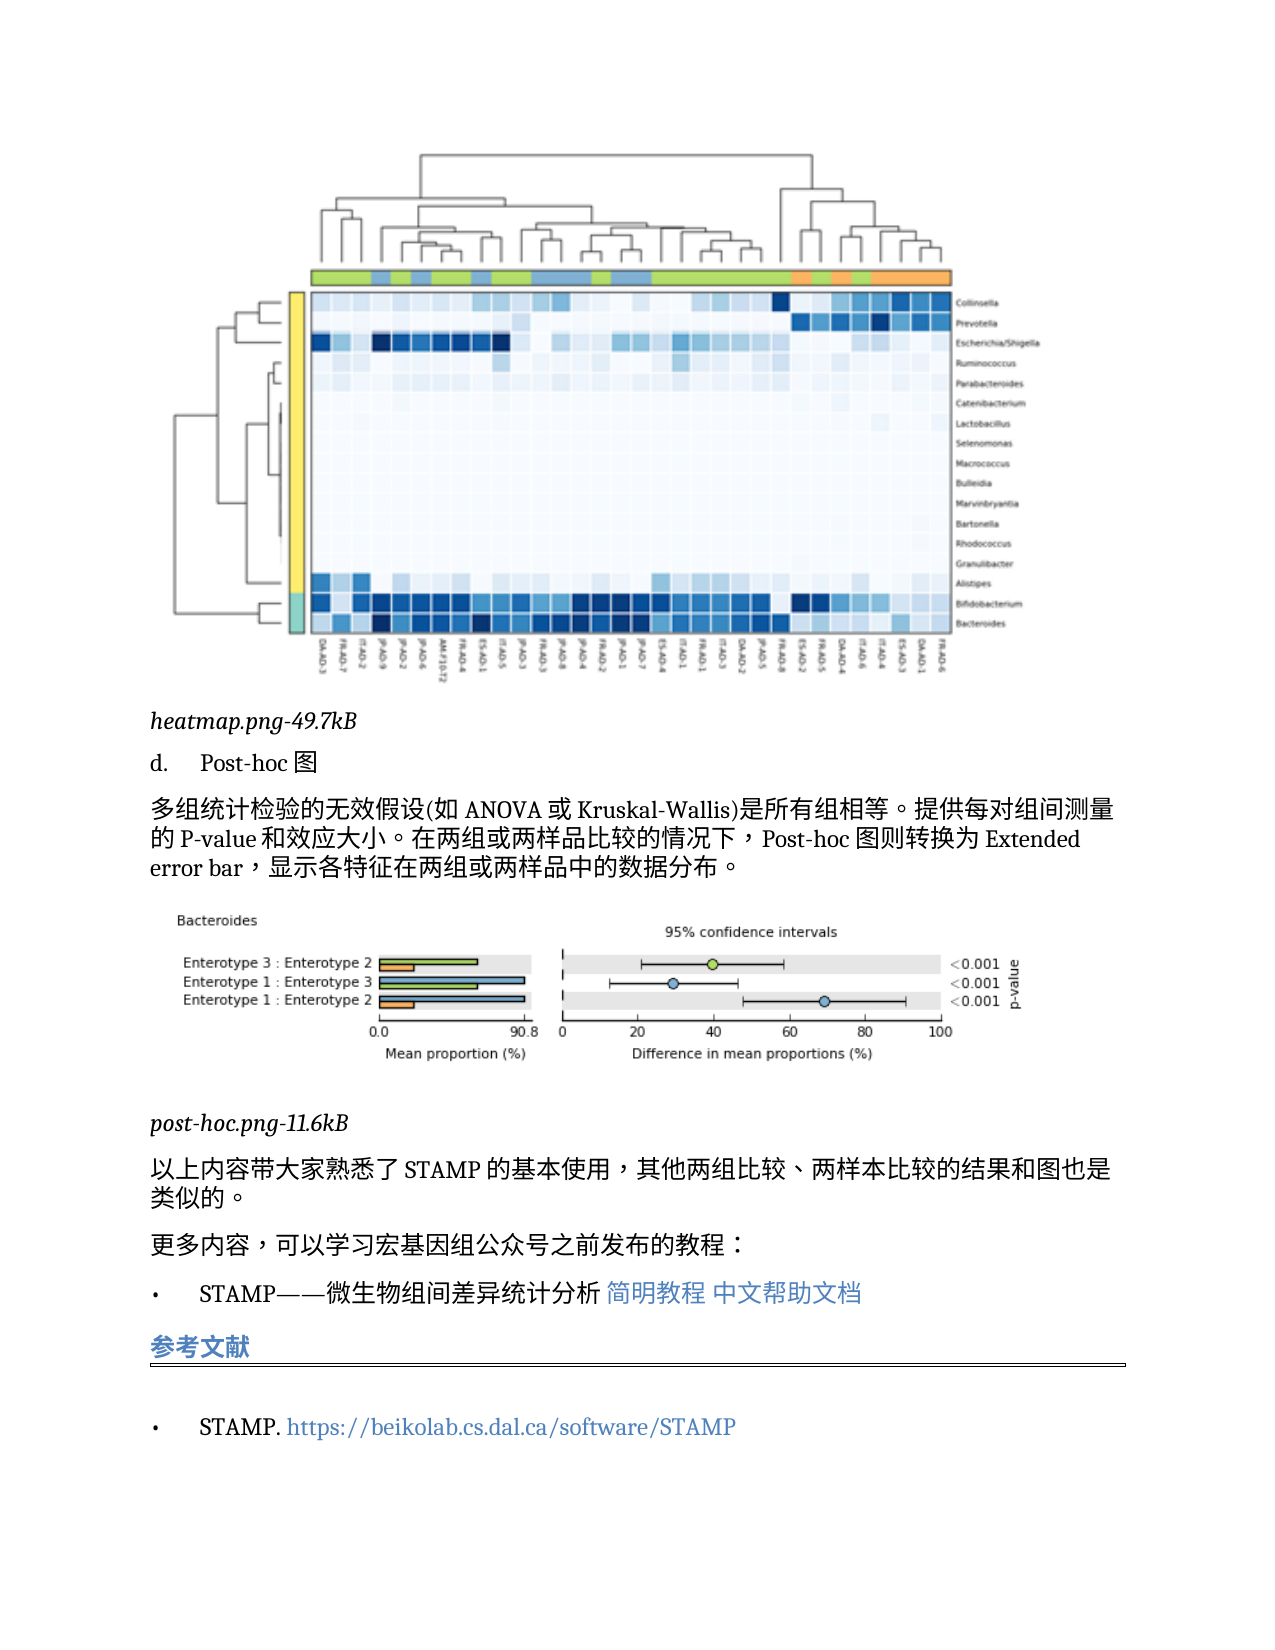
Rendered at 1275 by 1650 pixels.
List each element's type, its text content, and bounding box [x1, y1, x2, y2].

list STAMP——微生物组间差异统计分析 简明教程 中文帮助文档 [150, 1280, 1125, 1308]
picture [168, 150, 1044, 687]
text post-hoc.png-11.6kB [150, 1108, 1125, 1137]
picture [168, 901, 1044, 1088]
list Post-hoc 图 [150, 748, 1125, 777]
list STAMP. https://beikolab.cs.dal.ca/software/STAMP [150, 1413, 1125, 1442]
subtitle 参考文献 [150, 1329, 1125, 1363]
text heatmap.png-49.7kB [150, 707, 1125, 736]
text 多组统计检验的无效假设(如ANOVA或Kruskal-Wallis)是所有组相等。提供每对组间测量的P-value和效应大小。在两组或两样品比较的情况下，Post-hoc 图则转换为Extended error bar，显示各特征在两组或两样品中的数据分布。 [150, 796, 1125, 882]
text 以上内容带大家熟悉了STAMP的基本使用，其他两组比较、两样本比较的结果和图也是类似的。 [150, 1156, 1125, 1213]
text 更多内容，可以学习宏基因组公众号之前发布的教程： [150, 1232, 1125, 1261]
